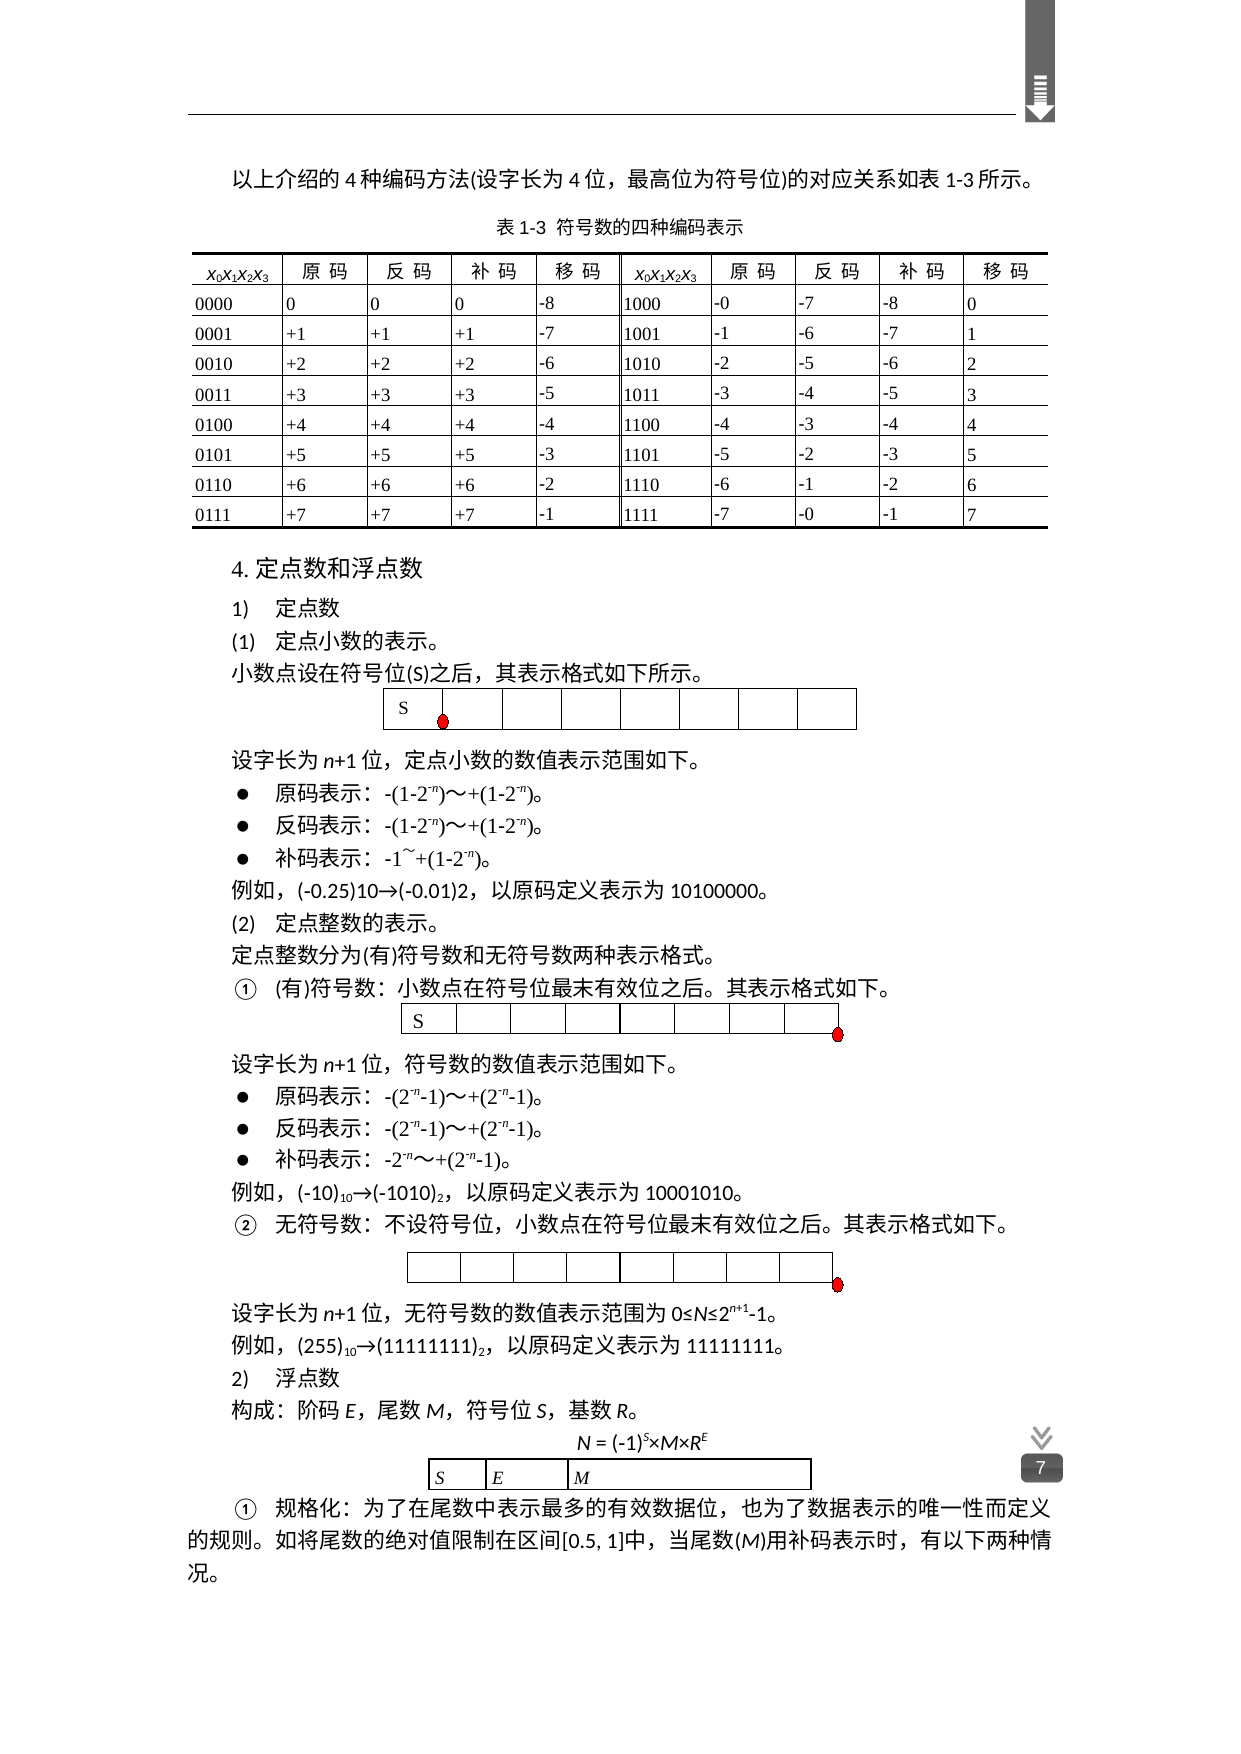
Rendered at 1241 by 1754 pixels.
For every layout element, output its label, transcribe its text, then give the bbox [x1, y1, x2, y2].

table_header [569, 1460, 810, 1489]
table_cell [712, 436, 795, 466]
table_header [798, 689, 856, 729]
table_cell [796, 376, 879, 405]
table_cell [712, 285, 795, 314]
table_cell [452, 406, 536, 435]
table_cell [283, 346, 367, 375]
text 例如，(255)10→(11111111)2，以原码定义表示为11111111。 [187, 1328, 1053, 1360]
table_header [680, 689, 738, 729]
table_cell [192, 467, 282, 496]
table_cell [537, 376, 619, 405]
text 设字长为n+1位，定点小数的数值表示范围如下。 [187, 743, 1053, 775]
text 例如，(-0.25)10→(-0.01)2，以原码定义表示为10100000。 [187, 873, 1053, 905]
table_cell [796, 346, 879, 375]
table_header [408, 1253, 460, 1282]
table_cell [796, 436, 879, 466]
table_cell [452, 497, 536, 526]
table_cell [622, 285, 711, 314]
text 反码表示：-(2-n-1)～+(2-n-1)。 [236, 1111, 1053, 1142]
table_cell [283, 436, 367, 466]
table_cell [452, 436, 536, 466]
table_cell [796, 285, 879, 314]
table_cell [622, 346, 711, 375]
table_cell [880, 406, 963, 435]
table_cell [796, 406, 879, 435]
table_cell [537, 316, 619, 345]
text ② 无符号数：不设符号位，小数点在符号位最末有效位之后。其表示格式如下。 [187, 1207, 1053, 1239]
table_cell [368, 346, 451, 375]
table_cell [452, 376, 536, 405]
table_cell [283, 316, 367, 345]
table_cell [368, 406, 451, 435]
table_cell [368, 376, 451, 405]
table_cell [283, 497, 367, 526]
text ① 规格化：为了在尾数中表示最多的有效数据位，也为了数据表示的唯一性而定义的规则。如将尾数的绝对值限制在区间[0.5, 1]中，当尾数(M)用补码表示时，有以下两种情况。 [187, 1490, 1053, 1588]
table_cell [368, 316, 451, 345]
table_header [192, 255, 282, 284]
text 补码表示：-2-n～+(2-n-1)。 [236, 1142, 1053, 1174]
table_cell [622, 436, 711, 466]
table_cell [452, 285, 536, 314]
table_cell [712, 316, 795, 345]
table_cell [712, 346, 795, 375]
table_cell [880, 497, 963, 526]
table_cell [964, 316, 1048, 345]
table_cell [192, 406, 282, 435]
text 设字长为n+1位，符号数的数值表示范围如下。 [187, 1046, 1053, 1079]
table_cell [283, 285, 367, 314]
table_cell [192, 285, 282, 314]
text 设字长为n+1位，无符号数的数值表示范围为0≤N≤2n+1-1。 [187, 1295, 1053, 1328]
text 定点整数分为(有)符号数和无符号数两种表示格式。 [187, 938, 1053, 970]
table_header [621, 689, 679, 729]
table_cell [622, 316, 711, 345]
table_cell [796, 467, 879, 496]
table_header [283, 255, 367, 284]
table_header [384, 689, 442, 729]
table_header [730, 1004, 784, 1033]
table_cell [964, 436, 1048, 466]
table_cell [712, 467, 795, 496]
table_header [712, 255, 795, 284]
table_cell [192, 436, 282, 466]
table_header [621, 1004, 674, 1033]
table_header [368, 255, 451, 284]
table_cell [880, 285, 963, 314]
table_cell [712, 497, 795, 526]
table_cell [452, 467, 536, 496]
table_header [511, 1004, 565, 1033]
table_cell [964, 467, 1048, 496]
text (2) 定点整数的表示。 [187, 905, 1053, 938]
text 原码表示：-(1-2-n)～+(1-2-n)。 [236, 775, 1053, 808]
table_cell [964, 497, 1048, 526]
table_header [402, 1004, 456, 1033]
text 例如，(-10)10→(-1010)2，以原码定义表示为10001010。 [187, 1174, 1053, 1207]
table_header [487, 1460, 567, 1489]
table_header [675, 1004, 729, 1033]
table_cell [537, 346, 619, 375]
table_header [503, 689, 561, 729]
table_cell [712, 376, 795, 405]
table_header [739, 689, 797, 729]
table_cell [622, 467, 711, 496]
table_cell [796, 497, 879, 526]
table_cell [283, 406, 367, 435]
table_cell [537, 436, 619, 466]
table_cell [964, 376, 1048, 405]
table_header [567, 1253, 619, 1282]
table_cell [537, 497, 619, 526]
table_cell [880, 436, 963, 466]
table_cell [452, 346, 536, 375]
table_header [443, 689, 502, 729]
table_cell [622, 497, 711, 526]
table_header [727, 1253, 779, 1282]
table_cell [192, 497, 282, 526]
text 小数点设在符号位(S)之后，其表示格式如下所示。 [187, 656, 1053, 688]
subtitle 4. 定点数和浮点数 [187, 550, 1053, 584]
text (1) 定点小数的表示。 [187, 623, 1053, 656]
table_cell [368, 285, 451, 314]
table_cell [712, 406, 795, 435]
text 构成：阶码E，尾数M，符号位S，基数R。 [187, 1393, 1053, 1425]
text 反码表示：-(1-2-n)～+(1-2-n)。 [236, 808, 1053, 840]
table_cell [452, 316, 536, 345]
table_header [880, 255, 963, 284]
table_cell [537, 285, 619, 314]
text N = (-1)S×M×RE [187, 1425, 1053, 1458]
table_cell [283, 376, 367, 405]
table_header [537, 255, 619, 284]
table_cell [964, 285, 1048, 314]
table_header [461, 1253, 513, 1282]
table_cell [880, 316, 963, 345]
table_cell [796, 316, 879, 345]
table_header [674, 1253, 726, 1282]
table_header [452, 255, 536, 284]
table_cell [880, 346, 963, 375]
text 1) 定点数 [187, 591, 1053, 623]
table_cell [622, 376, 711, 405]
subtitle 表1-3 符号数的四种编码表示 [187, 207, 1053, 239]
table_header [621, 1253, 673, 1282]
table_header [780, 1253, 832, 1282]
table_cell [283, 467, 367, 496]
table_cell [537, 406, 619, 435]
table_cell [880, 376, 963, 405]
text 以上介绍的4种编码方法(设字长为4位，最高位为符号位)的对应关系如表1-3所示。 [187, 162, 1053, 194]
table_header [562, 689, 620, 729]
text 原码表示：-(2-n-1)～+(2-n-1)。 [236, 1079, 1053, 1111]
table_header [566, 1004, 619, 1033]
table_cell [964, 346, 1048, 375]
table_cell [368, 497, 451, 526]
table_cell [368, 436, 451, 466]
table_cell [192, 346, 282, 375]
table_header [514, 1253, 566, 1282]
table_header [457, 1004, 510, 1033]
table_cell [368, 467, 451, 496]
text 补码表示：-1～+(1-2-n)。 [236, 840, 1053, 873]
text ① (有)符号数：小数点在符号位最末有效位之后。其表示格式如下。 [187, 970, 1053, 1003]
picture [0, 0, 1129, 1571]
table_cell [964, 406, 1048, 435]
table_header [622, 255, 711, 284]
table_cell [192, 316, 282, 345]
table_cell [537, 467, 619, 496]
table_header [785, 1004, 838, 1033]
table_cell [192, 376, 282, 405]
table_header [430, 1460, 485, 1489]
text 2) 浮点数 [187, 1360, 1053, 1393]
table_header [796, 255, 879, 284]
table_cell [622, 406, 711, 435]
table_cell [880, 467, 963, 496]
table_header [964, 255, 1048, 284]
